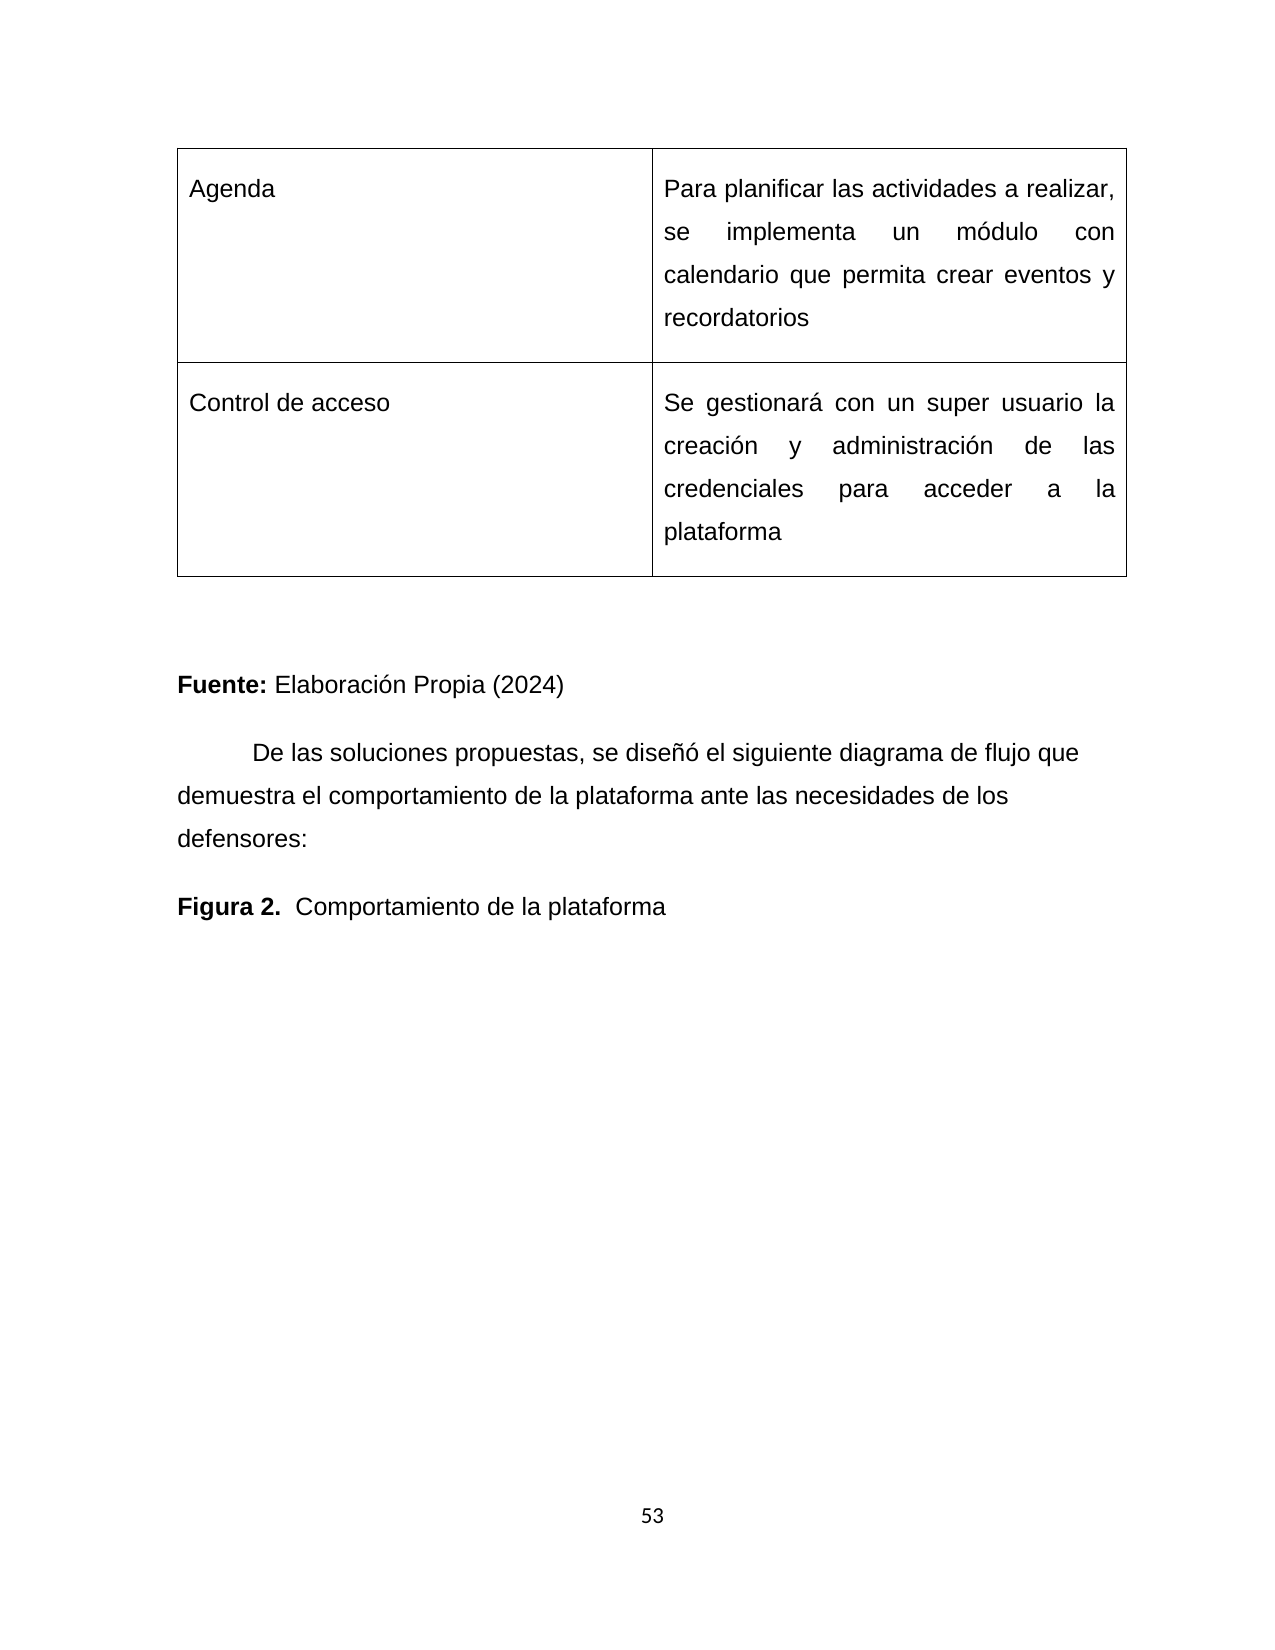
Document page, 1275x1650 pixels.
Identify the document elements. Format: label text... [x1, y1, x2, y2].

text Fuente: Elaboración Propia (2024) [177, 670, 1127, 698]
text Figura 2. Comportamiento de la plataforma [177, 892, 1127, 921]
table_cell Para planificar las actividades a realizar, se implementa un módulo con calendario que permita crear eventos y recordatorios [653, 149, 1126, 362]
table_cell Se gestionará con un super usuario la creación y administración de las credenciales para acceder a la plataforma [653, 363, 1126, 576]
text De las soluciones propuestas, se diseñó el siguiente diagrama de flujo que demuestra el comportamiento de la plataforma ante las necesidades de los defensores: [177, 738, 1127, 853]
table_cell Control de acceso [178, 363, 652, 576]
table_cell Agenda [178, 149, 652, 362]
